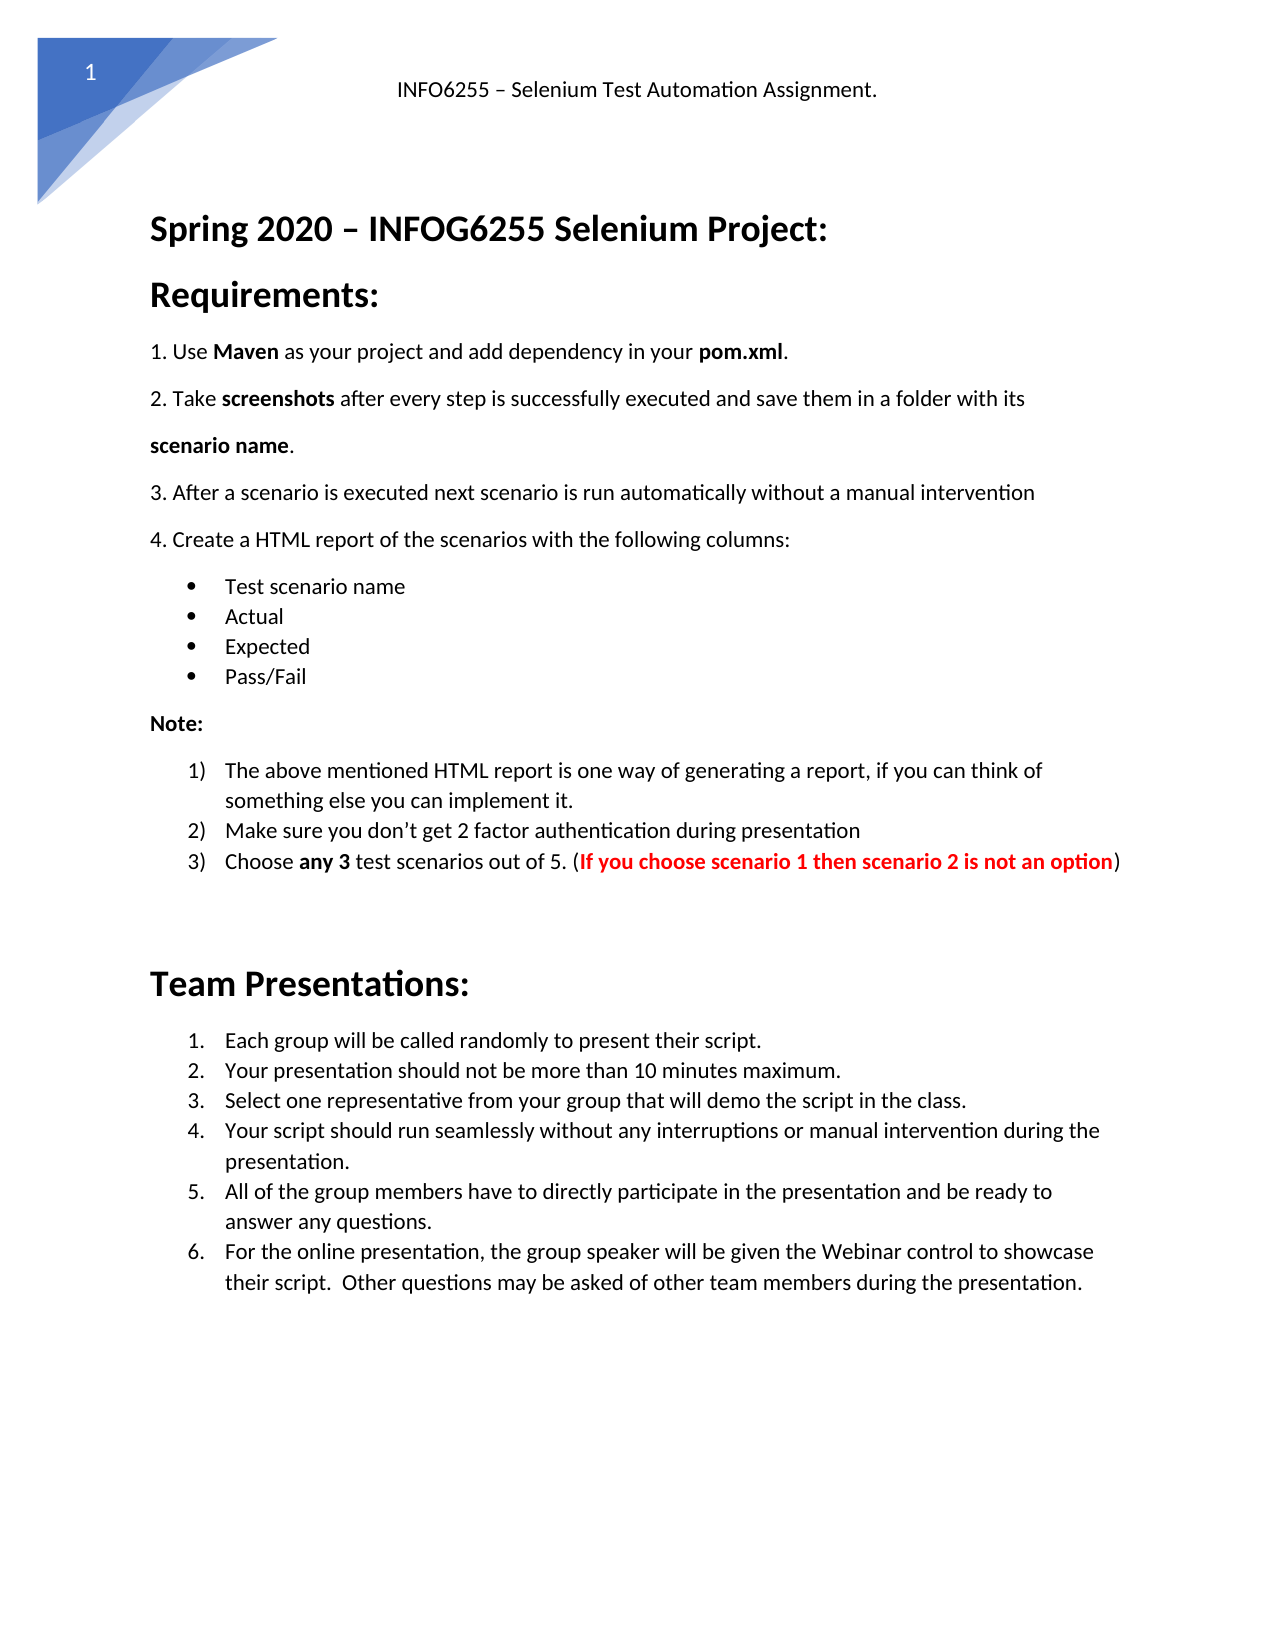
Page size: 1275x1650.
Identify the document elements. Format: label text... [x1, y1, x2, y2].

list Your presentation should not be more than 10 minutes maximum. [187, 1056, 1125, 1084]
list Each group will be called randomly to present their script. [187, 1026, 1125, 1054]
list Pass/Fail [187, 662, 1125, 690]
text Team Presentations: [150, 960, 1125, 1006]
list All of the group members have to directly participate in the presentation and be ready to answer any questions. [187, 1177, 1125, 1235]
text Requirements: [150, 271, 1125, 317]
text scenario name. [150, 431, 1125, 459]
list Test scenario name [187, 572, 1125, 600]
list Make sure you don’t get 2 factor authentication during presentation [187, 817, 1125, 844]
list Select one representative from your group that will demo the script in the class. [187, 1086, 1125, 1114]
list For the online presentation, the group speaker will be given the Webinar control to showcase their script. Other questions may be asked of other team members during the presentation. [187, 1237, 1125, 1296]
list Expected [187, 632, 1125, 660]
text Note: [150, 709, 1125, 737]
list Your script should run seamlessly without any interruptions or manual intervention during the presentation. [187, 1117, 1125, 1175]
text Spring 2020 – INFOG6255 Selenium Project: [150, 205, 1125, 251]
text 1. Use Maven as your project and add dependency in your pom.xml. [150, 337, 1125, 365]
picture [37, 37, 279, 206]
text 2. Take screenshots after every step is successfully executed and save them in a folder with its [150, 384, 1125, 412]
list The above mentioned HTML report is one way of generating a report, if you can think of something else you can implement it. [187, 756, 1125, 814]
text 3. After a scenario is executed next scenario is run automatically without a manual intervention [150, 478, 1125, 506]
list Actual [187, 602, 1125, 630]
text 4. Create a HTML report of the scenarios with the following columns: [150, 525, 1125, 553]
list Choose any 3 test scenarios out of 5. (If you choose scenario 1 then scenario 2 is not an option) [187, 847, 1125, 875]
